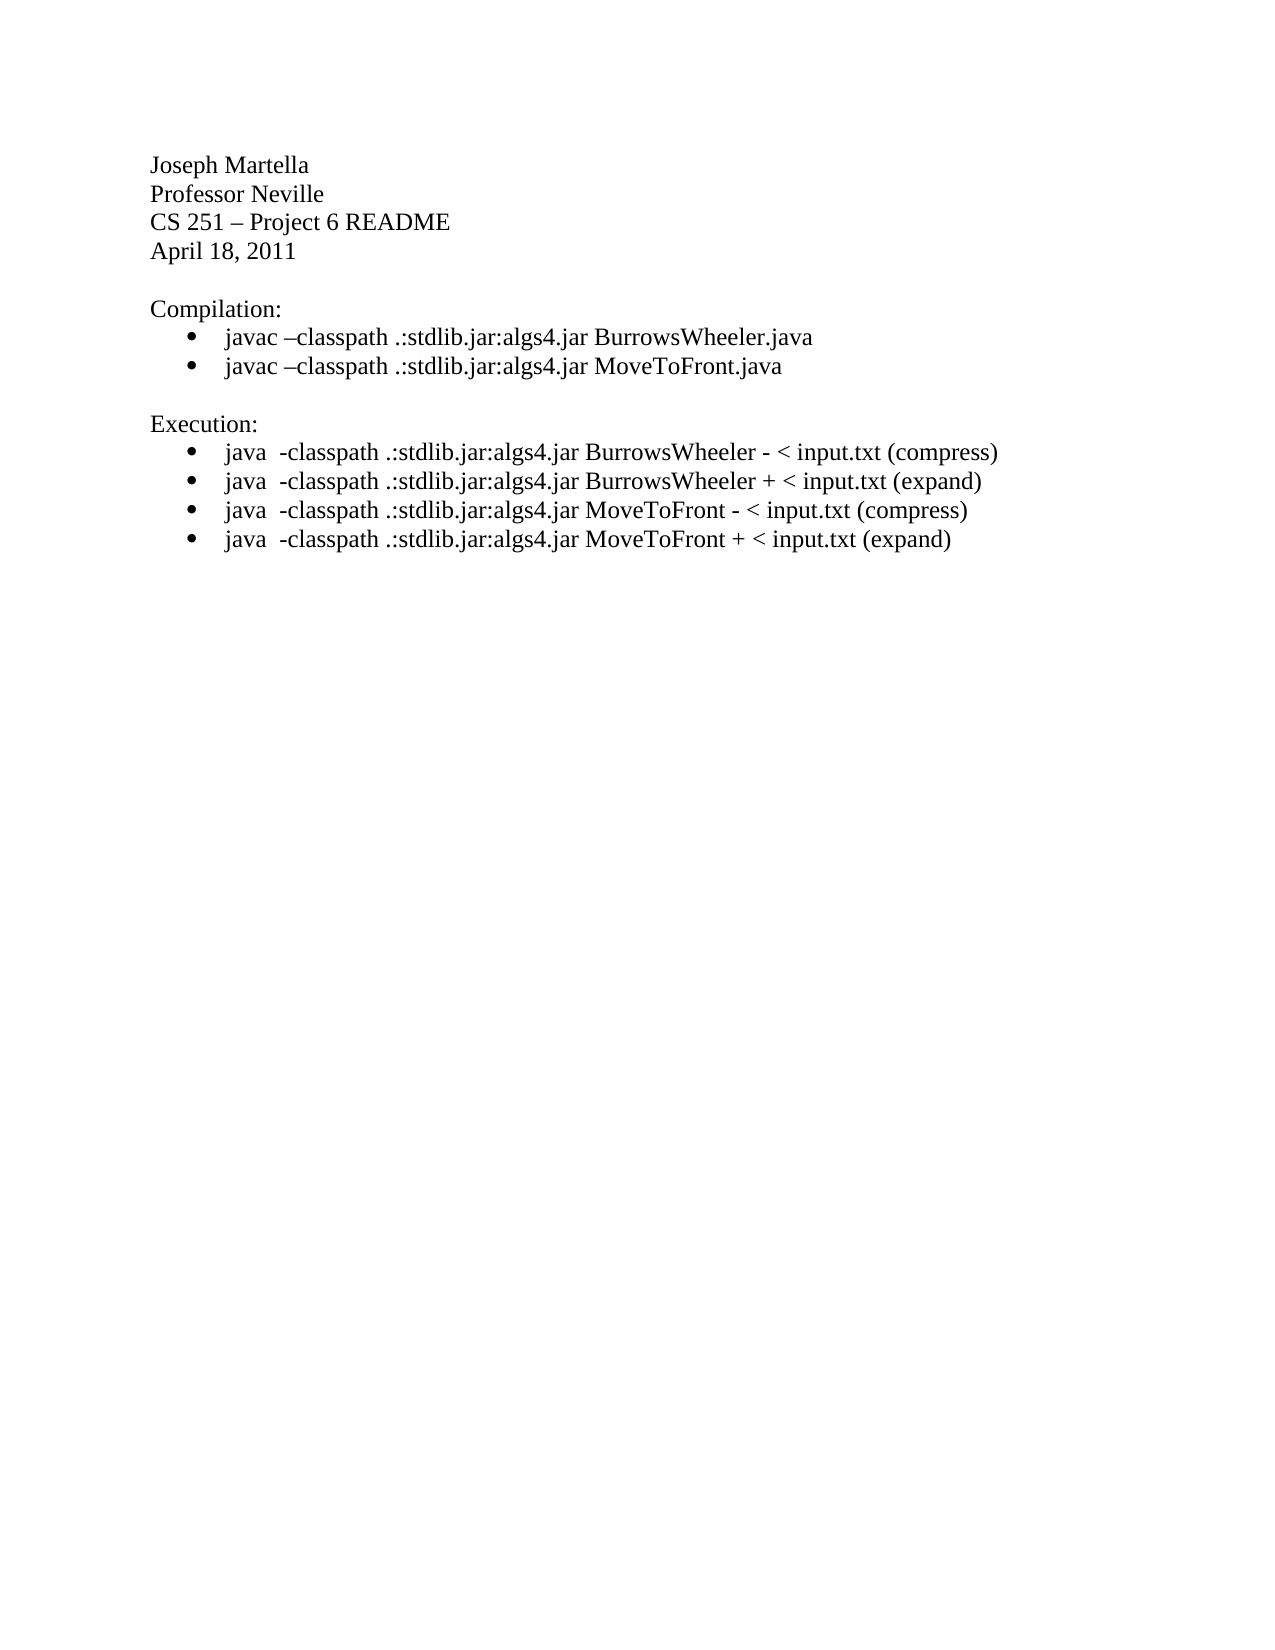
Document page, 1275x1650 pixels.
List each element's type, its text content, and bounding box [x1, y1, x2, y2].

text Execution: [150, 409, 1125, 437]
list java -classpath .:stdlib.jar:algs4.jar MoveToFront + < input.txt (expand) [187, 524, 1125, 552]
list javac –classpath .:stdlib.jar:algs4.jar MoveToFront.java [187, 351, 1125, 380]
list java -classpath .:stdlib.jar:algs4.jar BurrowsWheeler - < input.txt (compress) [187, 437, 1125, 466]
text April 18, 2011 [150, 236, 1125, 265]
text Professor Neville [150, 179, 1125, 207]
text Compilation: [150, 294, 1125, 322]
list javac –classpath .:stdlib.jar:algs4.jar BurrowsWheeler.java [187, 322, 1125, 351]
text CS 251 – Project 6 README [150, 207, 1125, 236]
list java -classpath .:stdlib.jar:algs4.jar MoveToFront - < input.txt (compress) [187, 495, 1125, 524]
text Joseph Martella [150, 150, 1125, 179]
list java -classpath .:stdlib.jar:algs4.jar BurrowsWheeler + < input.txt (expand) [187, 466, 1125, 495]
